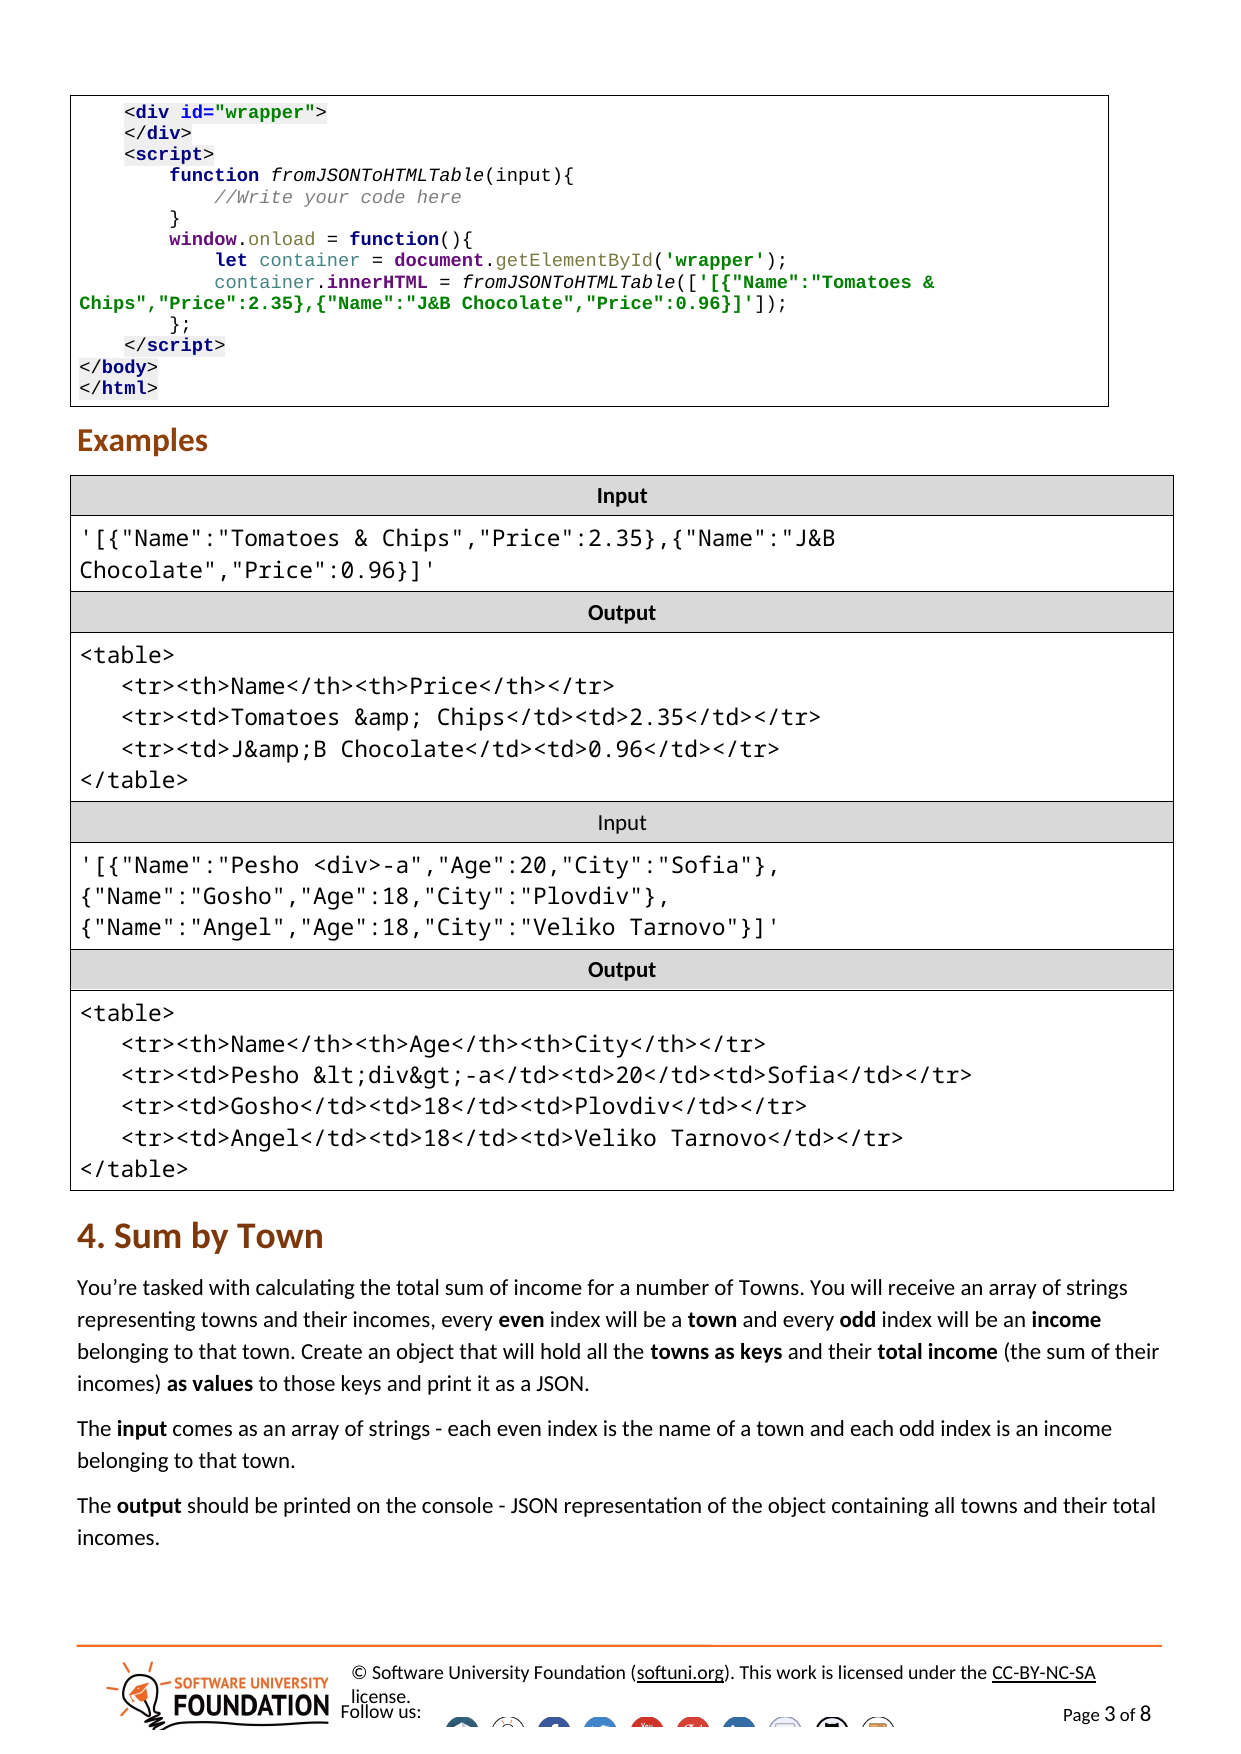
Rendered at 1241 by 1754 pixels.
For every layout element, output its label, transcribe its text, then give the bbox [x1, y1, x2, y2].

text The output should be printed on the console - JSON representation of the object containing all towns and their total incomes. [77, 1491, 1163, 1551]
picture [722, 1717, 756, 1727]
text The input comes as an array of strings - each even index is the name of a town and each odd index is an income belonging to that town. [77, 1414, 1163, 1474]
table_header Input [71, 476, 1173, 515]
picture [445, 1717, 478, 1727]
picture [676, 1717, 710, 1727]
subtitle Examples [77, 419, 1163, 460]
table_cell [71, 96, 1108, 406]
picture [105, 1661, 329, 1730]
picture [583, 1717, 617, 1727]
table_cell <table> <tr><th>Name</th><th>Age</th><th>City</th></tr> <tr><td>Pesho &lt;div&gt;-a</td><td>20</td><td>Sofia</td></tr> <tr><td>Gosho</td><td>18</td><td>Plovdiv</td></tr> <tr><td>Angel</td><td>18</td><td>Veliko Tarnovo</td></tr> </table> [71, 991, 1173, 1190]
picture [815, 1717, 848, 1727]
table_cell <table> <tr><th>Name</th><th>Price</th></tr> <tr><td>Tomatoes &amp; Chips</td><td>2.35</td></tr> <tr><td>J&amp;B Chocolate</td><td>0.96</td></tr> </table> [71, 633, 1173, 801]
picture [491, 1717, 525, 1727]
text You’re tasked with calculating the total sum of income for a number of Towns. You will receive an array of strings representing towns and their incomes, every even index will be a town and every odd index will be an income belonging to that town. Create an object that will hold all the towns as keys and their total income (the sum of their incomes) as values to those keys and print it as a JSON. [77, 1273, 1163, 1397]
table_cell Output [71, 592, 1173, 632]
table_cell Input [71, 802, 1173, 842]
picture [537, 1717, 571, 1727]
picture [768, 1717, 802, 1727]
table_cell Output [71, 950, 1173, 989]
table_cell '[{"Name":"Pesho <div>-a","Age":20,"City":"Sofia"}, {"Name":"Gosho","Age":18,"City":"Plovdiv"},{"Name":"Angel","Age":18,"City":"Veliko Tarnovo"}]' [71, 843, 1173, 948]
picture [861, 1717, 895, 1727]
table_cell '[{"Name":"Tomatoes & Chips","Price":2.35},{"Name":"J&B Chocolate","Price":0.96}]' [71, 516, 1173, 591]
picture [630, 1717, 663, 1727]
subtitle Sum by Town [77, 1212, 1163, 1258]
